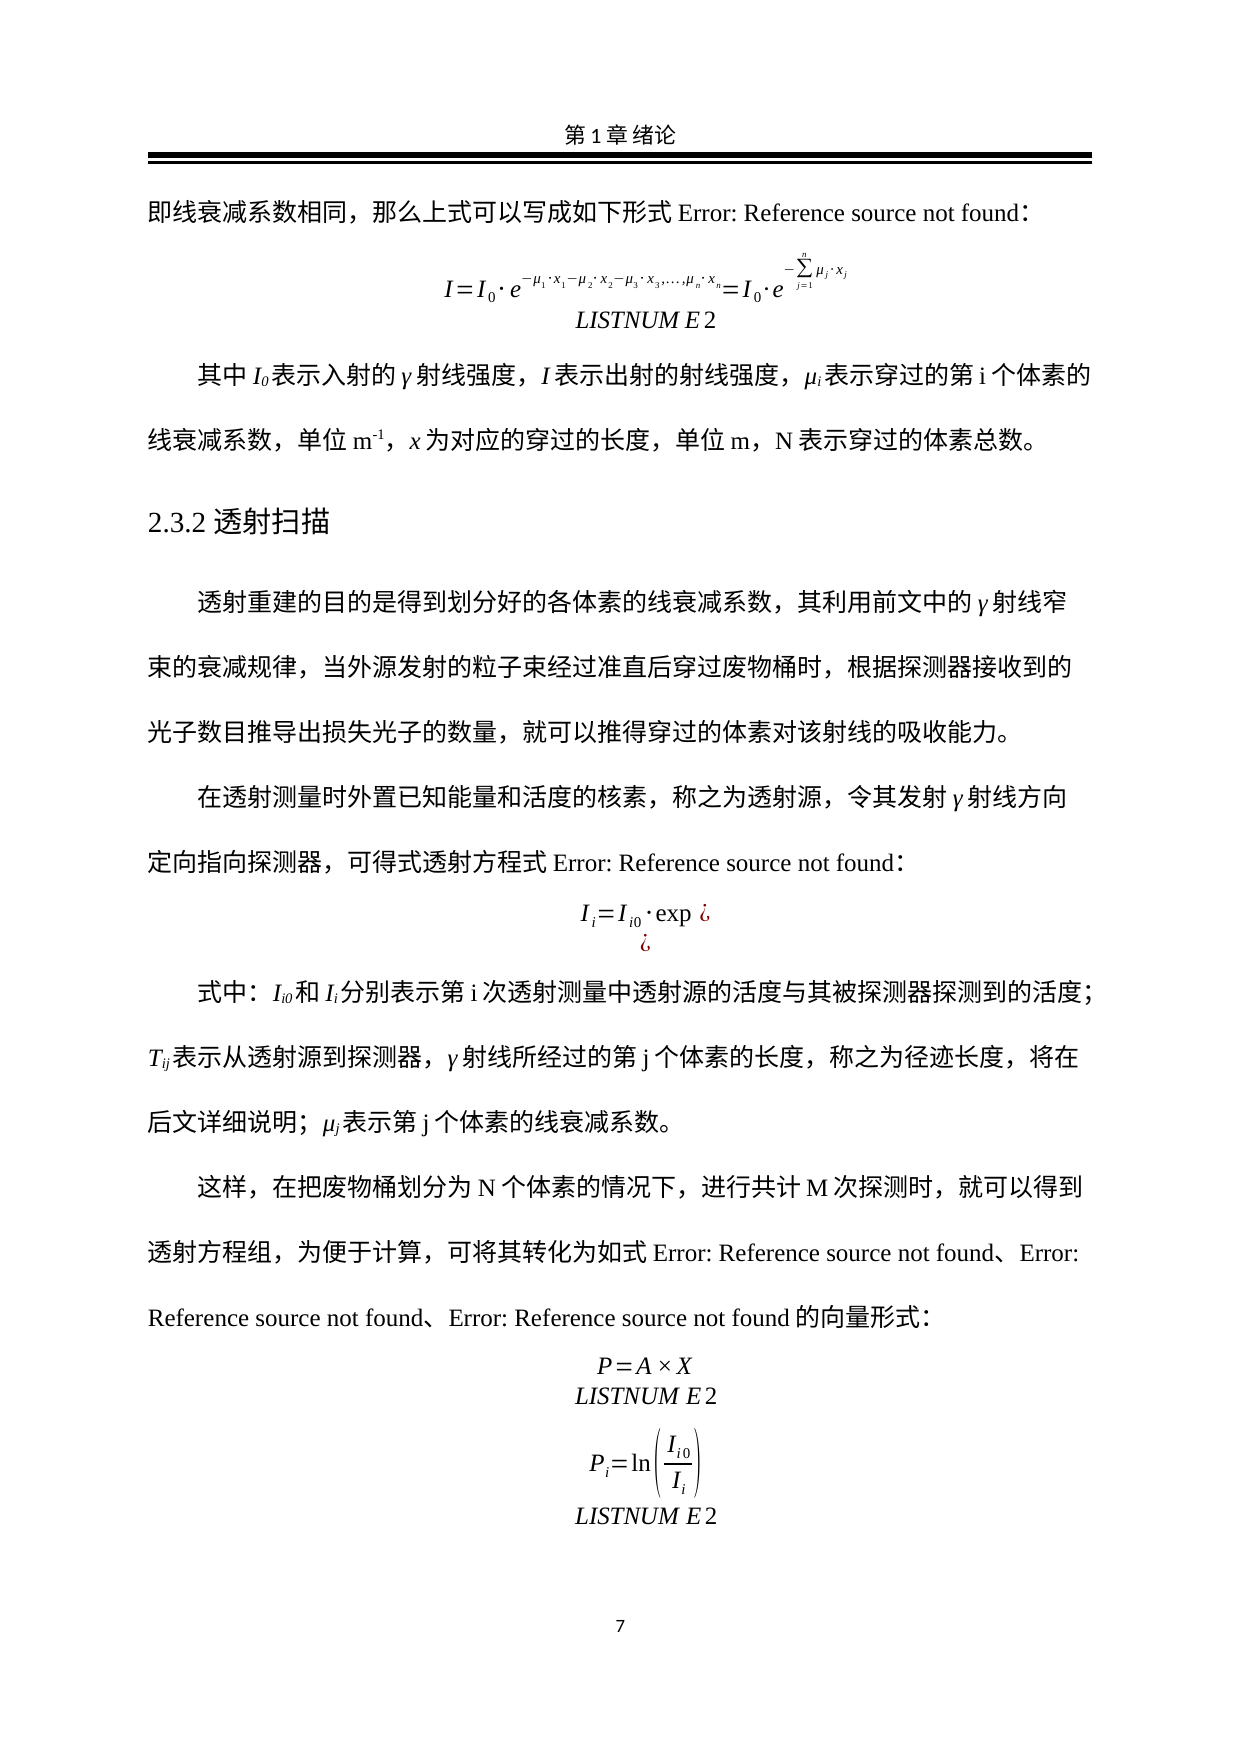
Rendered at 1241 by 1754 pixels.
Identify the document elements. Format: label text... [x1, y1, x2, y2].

text 2.3.2 透射扫描 [148, 487, 1092, 552]
text 透射重建的目的是得到划分好的各体素的线衰减系数，其利用前文中的γ射线窄束的衰减规律，当外源发射的粒子束经过准直后穿过废物桶时，根据探测器接收到的光子数目推导出损失光子的数量，就可以推得穿过的体素对该射线的吸收能力。 [148, 568, 1092, 763]
text 这样，在把废物桶划分为N个体素的情况下，进行共计M次探测时，就可以得到透射方程组，为便于计算，可将其转化为如式(2-4)、(2-5)、(2-6)的向量形式： [148, 1153, 1092, 1348]
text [148, 178, 1092, 243]
text 其中I0表示入射的γ射线强度，I表示出射的射线强度，μi表示穿过的第i个体素的线衰减系数，单位m-1，x为对应的穿过的长度，单位m，N表示穿过的体素总数。 [148, 341, 1092, 471]
text 式中：Ii0和Ii分别表示第i次透射测量中透射源的活度与其被探测器探测到的活度；Tij表示从透射源到探测器，γ射线所经过的第j个体素的长度，称之为径迹长度，将在后文详细说明；μj表示第j个体素的线衰减系数。 [148, 958, 1092, 1153]
text 在透射测量时外置已知能量和活度的核素，称之为透射源，令其发射γ射线方向定向指向探测器，可得式透射方程式(2-3)： [148, 763, 1092, 893]
